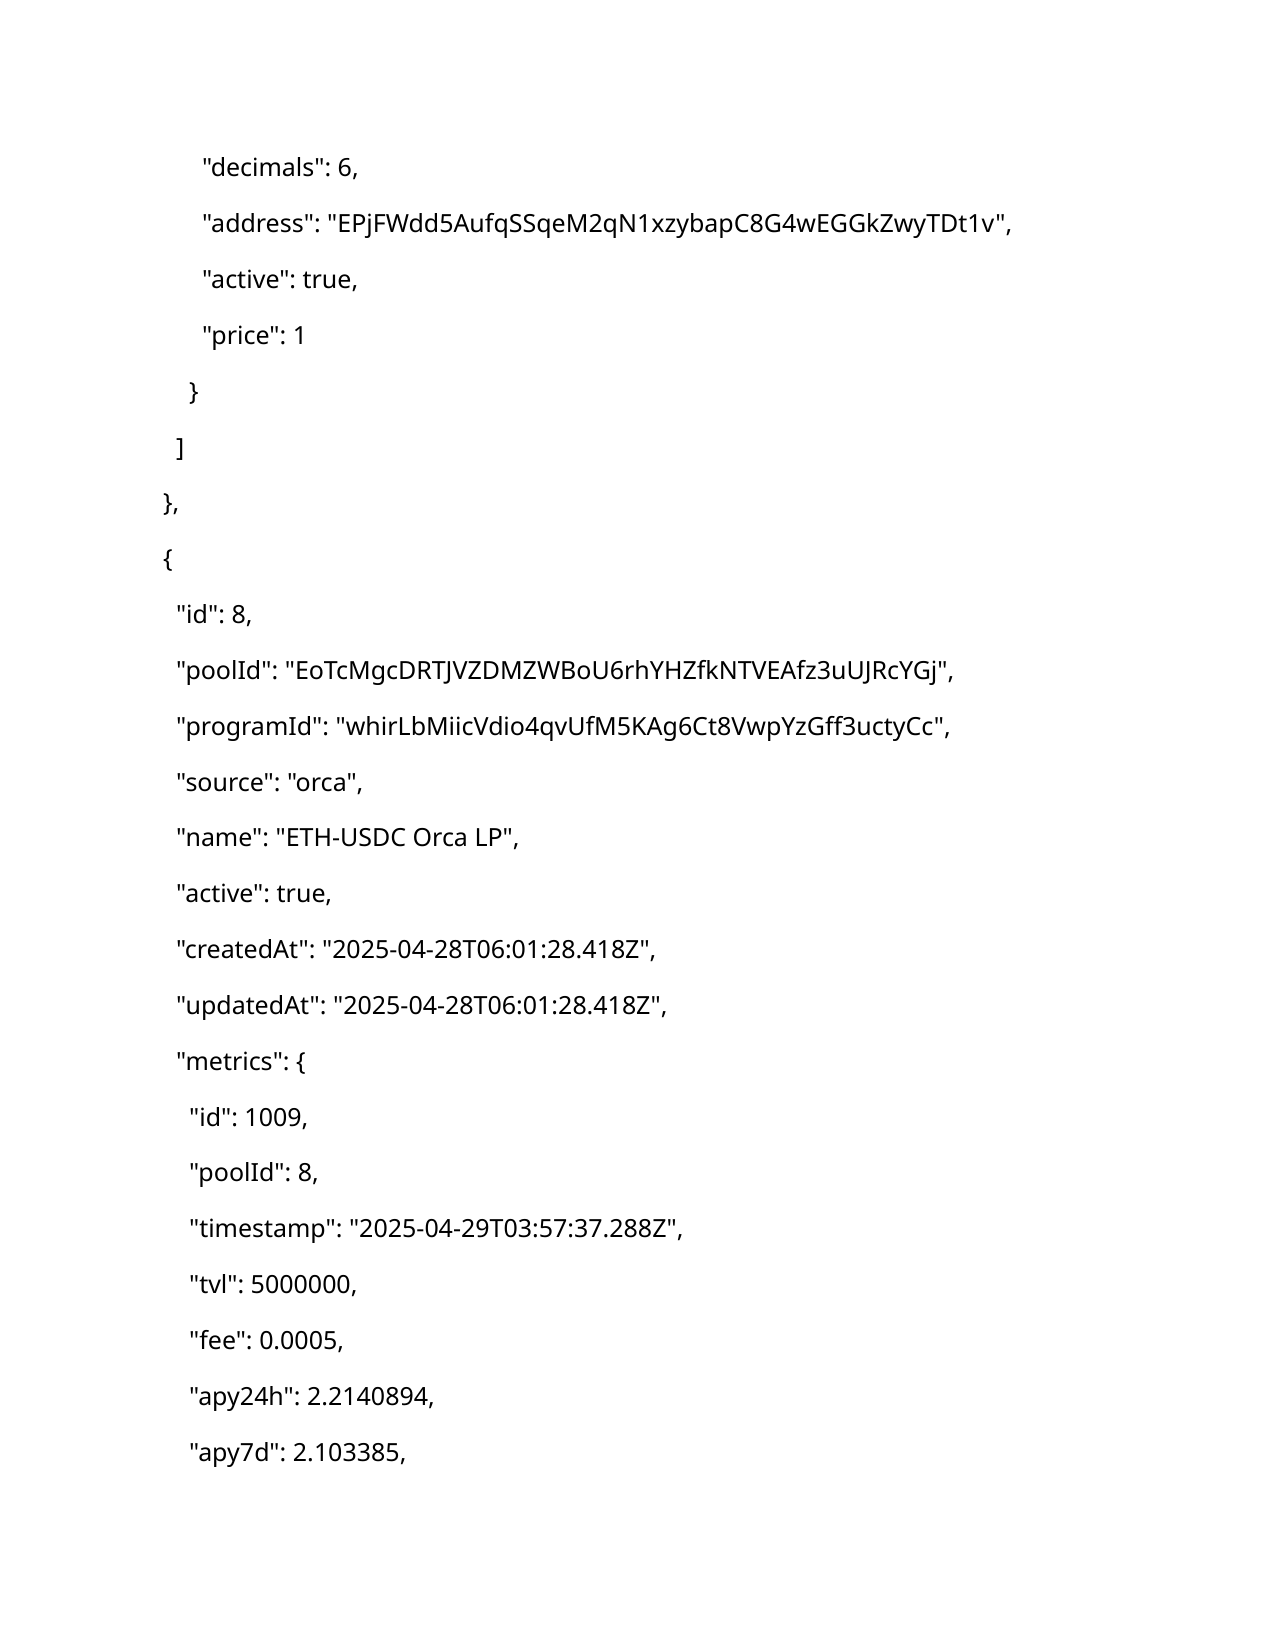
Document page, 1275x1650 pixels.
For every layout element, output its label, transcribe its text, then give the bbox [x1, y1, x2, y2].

text "active": true, [150, 876, 1125, 910]
text "programId": "whirLbMiicVdio4qvUfM5KAg6Ct8VwpYzGff3uctyCc", [150, 708, 1125, 742]
text "id": 1009, [150, 1099, 1125, 1133]
text "metrics": { [150, 1043, 1125, 1077]
text "fee": 0.0005, [150, 1322, 1125, 1357]
text }, [150, 485, 1125, 519]
text "active": true, [150, 262, 1125, 296]
text "source": "orca", [150, 764, 1125, 798]
text "updatedAt": "2025-04-28T06:01:28.418Z", [150, 987, 1125, 1022]
text "price": 1 [150, 317, 1125, 352]
text "decimals": 6, [150, 150, 1125, 184]
text "createdAt": "2025-04-28T06:01:28.418Z", [150, 932, 1125, 966]
text "poolId": "EoTcMgcDRTJVZDMZWBoU6rhYHZfkNTVEAfz3uUJRcYGj", [150, 652, 1125, 687]
text "timestamp": "2025-04-29T03:57:37.288Z", [150, 1211, 1125, 1245]
text "apy24h": 2.2140894, [150, 1378, 1125, 1412]
text "poolId": 8, [150, 1155, 1125, 1189]
text } [150, 373, 1125, 407]
text ] [150, 429, 1125, 463]
text "name": "ETH-USDC Orca LP", [150, 820, 1125, 854]
text "address": "EPjFWdd5AufqSSqeM2qN1xzybapC8G4wEGGkZwyTDt1v", [150, 206, 1125, 240]
text { [150, 541, 1125, 575]
text "id": 8, [150, 597, 1125, 631]
text "apy7d": 2.103385, [150, 1434, 1125, 1468]
text "tvl": 5000000, [150, 1267, 1125, 1301]
